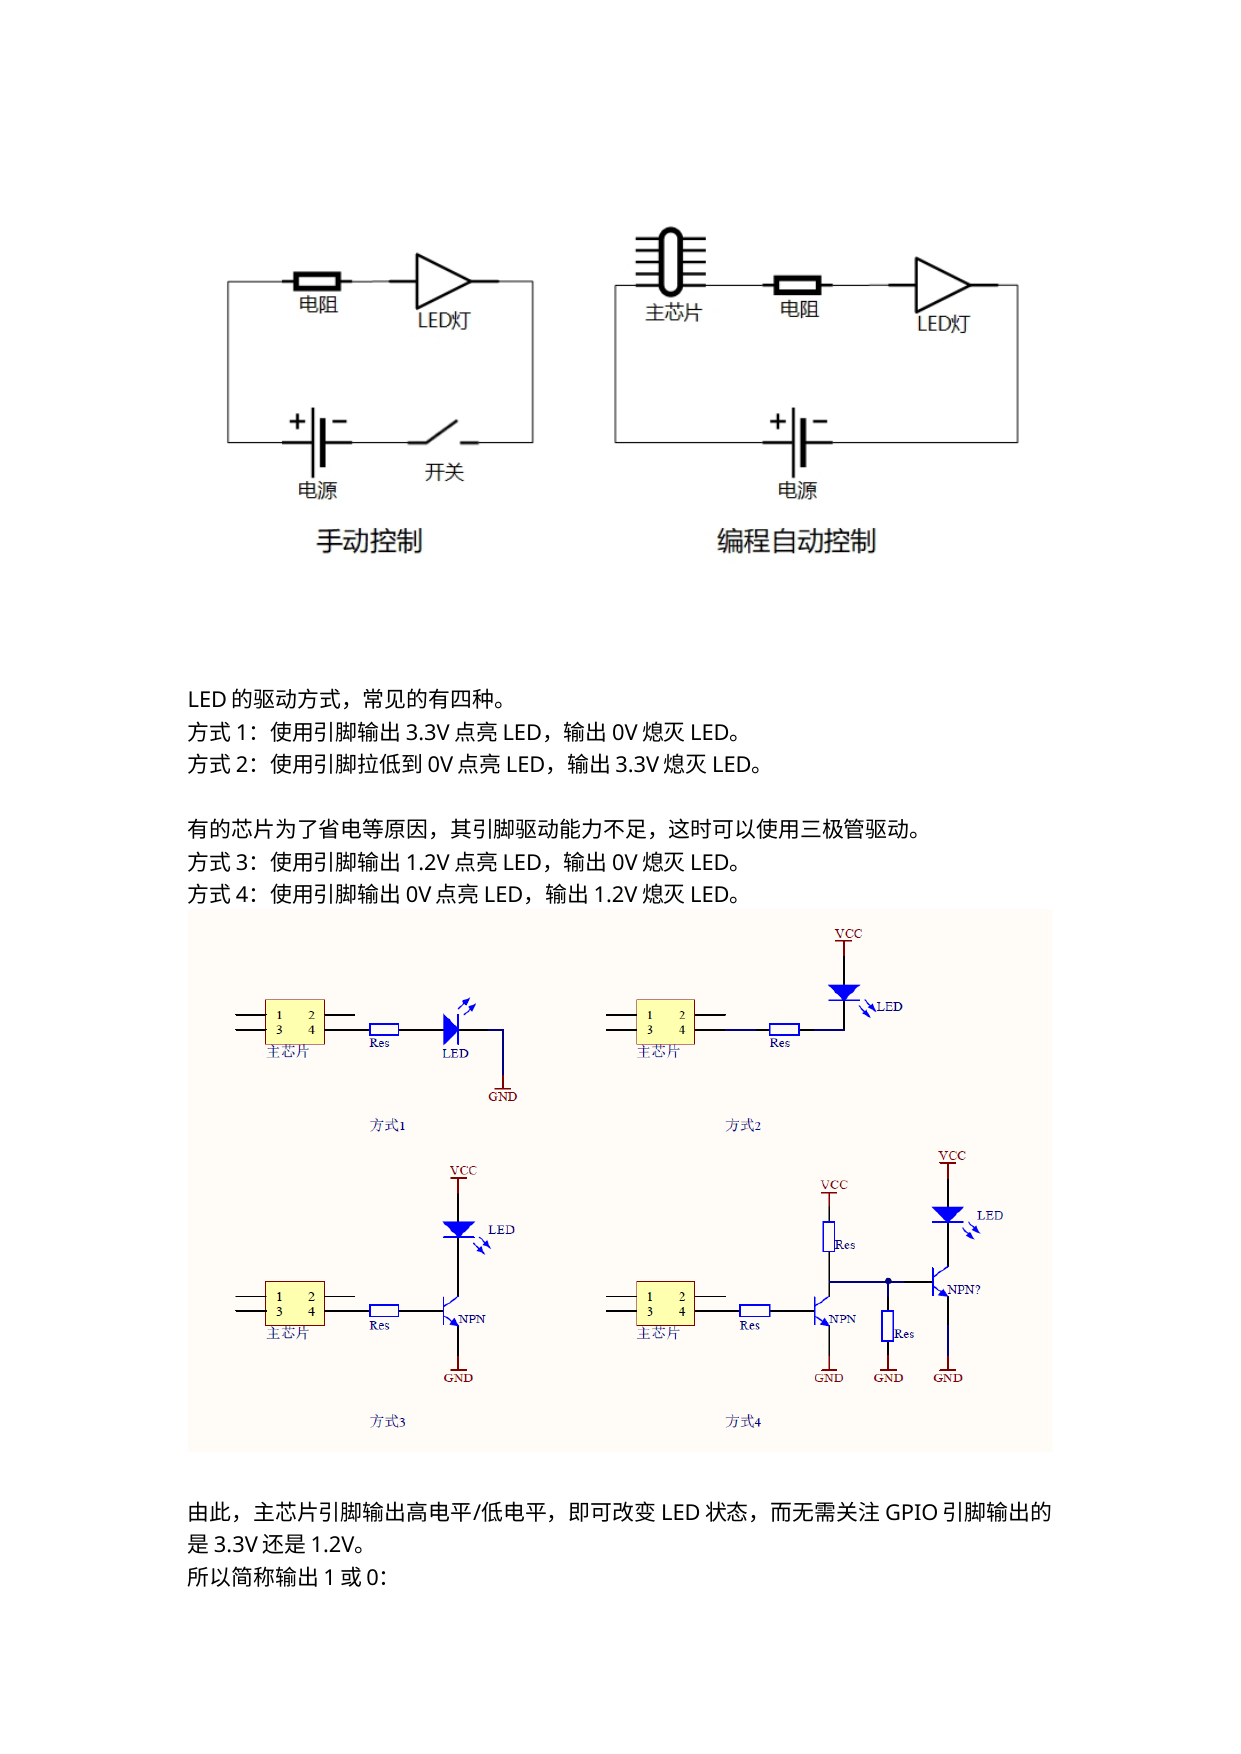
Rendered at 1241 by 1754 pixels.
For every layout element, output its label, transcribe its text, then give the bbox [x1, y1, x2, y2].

text 方式2：使用引脚拉低到0V点亮LED，输出3.3V熄灭LED。 [187, 747, 1053, 779]
text 方式4：使用引脚输出0V点亮LED，输出1.2V熄灭LED。 [187, 877, 1053, 909]
picture [187, 162, 1053, 644]
text 所以简称输出1或0： [187, 1559, 1053, 1592]
text 方式1：使用引脚输出3.3V点亮LED，输出0V熄灭LED。 [187, 714, 1053, 747]
text 由此，主芯片引脚输出高电平/低电平，即可改变LED状态，而无需关注GPIO引脚输出的是3.3V还是1.2V。 [187, 1494, 1053, 1559]
picture [187, 909, 1053, 1452]
text LED的驱动方式，常见的有四种。 [187, 682, 1053, 714]
text 方式3：使用引脚输出1.2V点亮LED，输出0V熄灭LED。 [187, 844, 1053, 877]
text 有的芯片为了省电等原因，其引脚驱动能力不足，这时可以使用三极管驱动。 [187, 812, 1053, 844]
